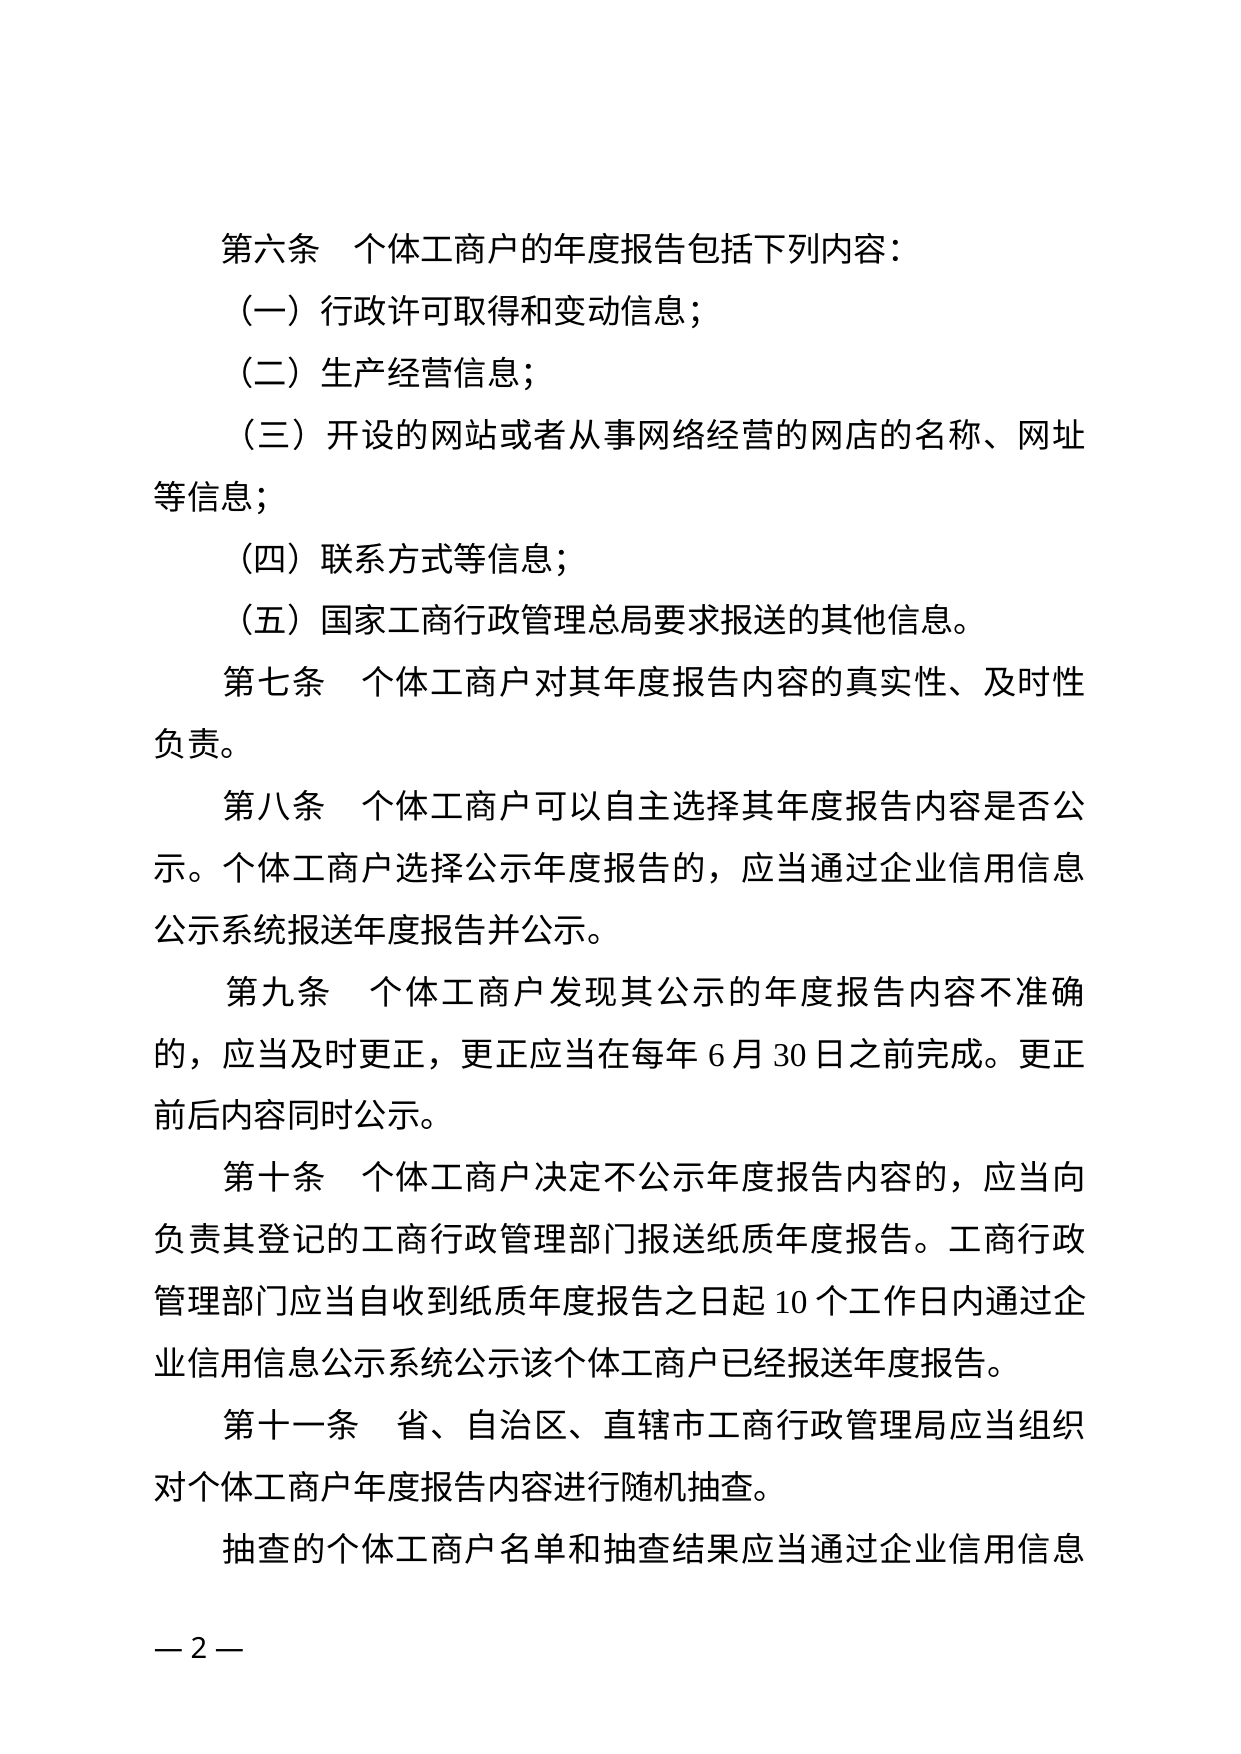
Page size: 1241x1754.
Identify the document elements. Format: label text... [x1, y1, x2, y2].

text （五）国家工商行政管理总局要求报送的其他信息。 [153, 583, 1087, 645]
text （二）生产经营信息； [153, 336, 1087, 398]
text 第六条 个体工商户的年度报告包括下列内容： [153, 212, 1087, 274]
text 第十一条 省、自治区、直辖市工商行政管理局应当组织对个体工商户年度报告内容进行随机抽查。 [153, 1388, 1087, 1512]
text （三）开设的网站或者从事网络经营的网店的名称、网址等信息； [153, 398, 1087, 522]
text （四）联系方式等信息； [153, 522, 1087, 583]
text 第八条 个体工商户可以自主选择其年度报告内容是否公示。个体工商户选择公示年度报告的，应当通过企业信用信息公示系统报送年度报告并公示。 [153, 769, 1087, 955]
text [153, 1512, 1087, 1573]
text 第十条 个体工商户决定不公示年度报告内容的，应当向负责其登记的工商行政管理部门报送纸质年度报告。工商行政管理部门应当自收到纸质年度报告之日起10个工作日内通过企业信用信息公示系统公示该个体工商户已经报送年度报告。 [153, 1140, 1087, 1388]
text （一）行政许可取得和变动信息； [153, 274, 1087, 336]
text 第七条 个体工商户对其年度报告内容的真实性、及时性负责。 [153, 645, 1087, 769]
text 第九条 个体工商户发现其公示的年度报告内容不准确的，应当及时更正，更正应当在每年6月30日之前完成。更正前后内容同时公示。 [153, 955, 1087, 1140]
